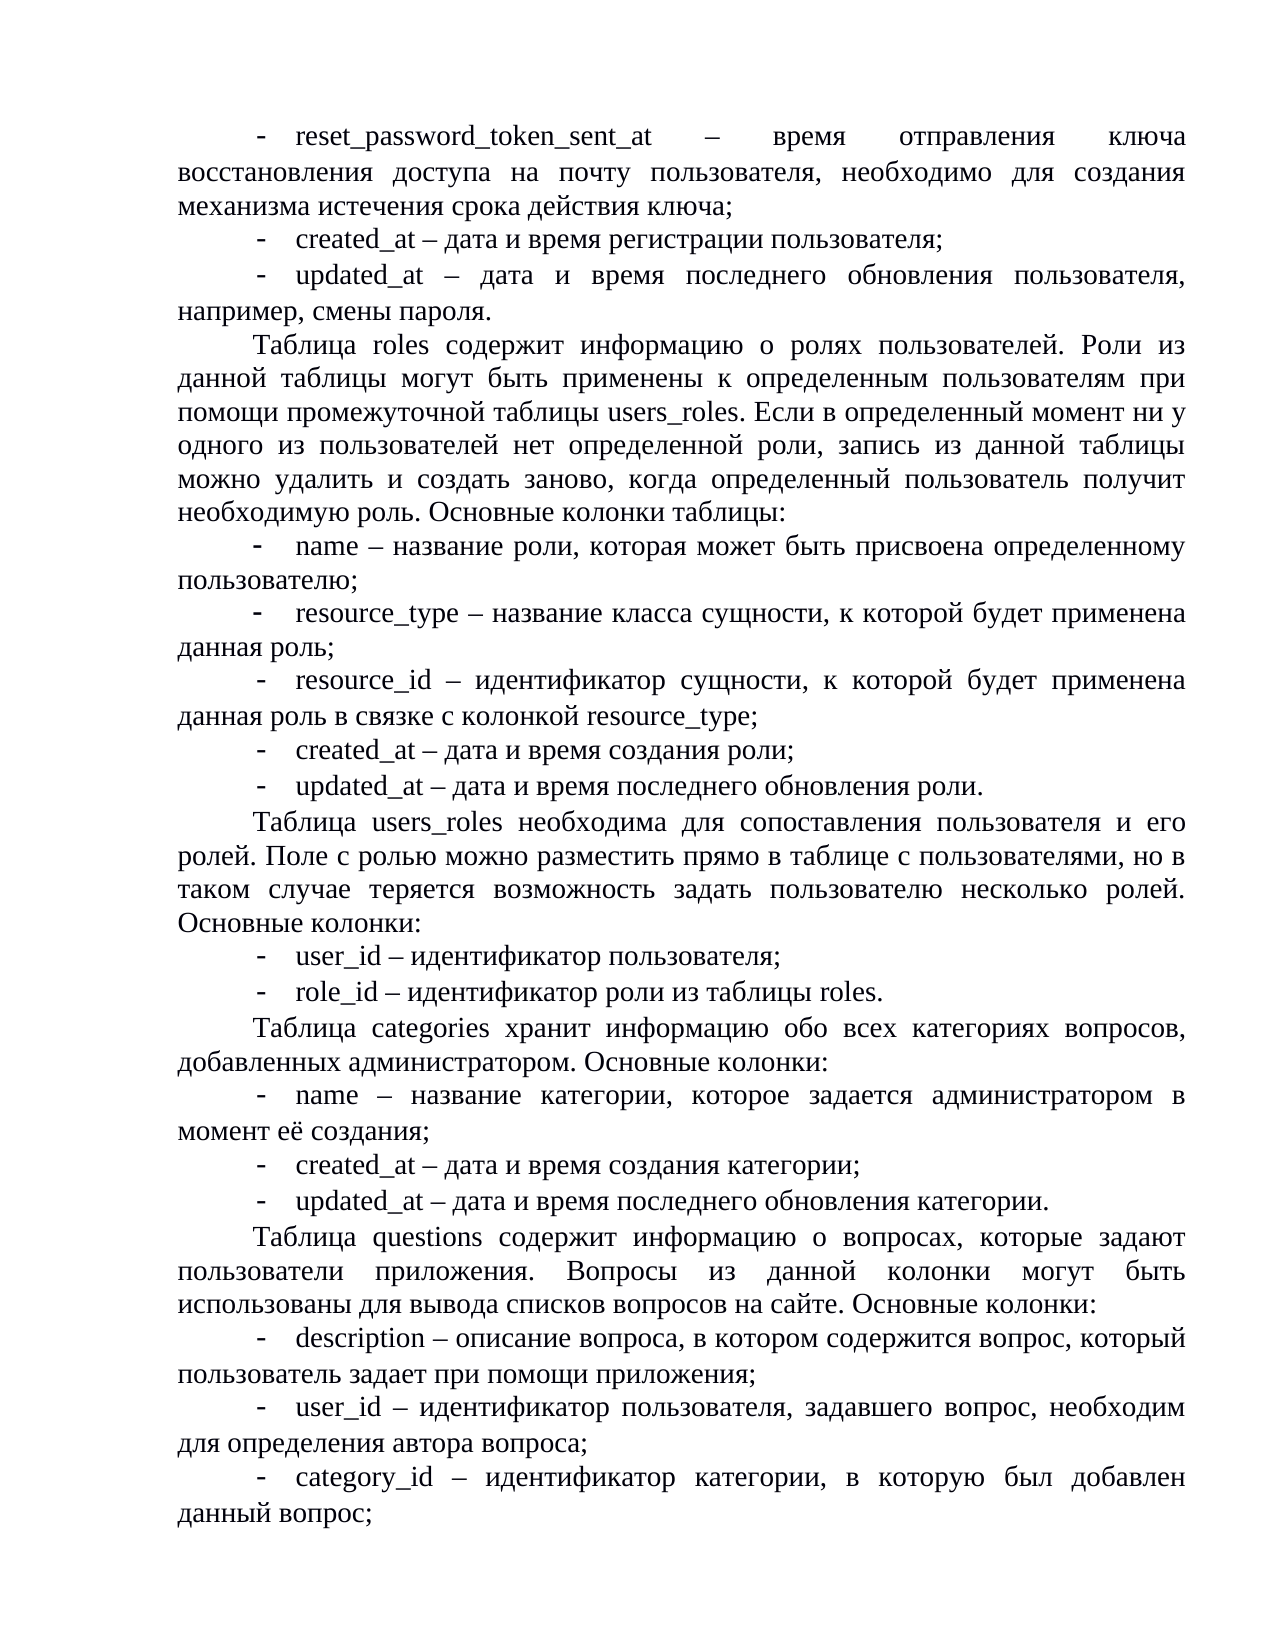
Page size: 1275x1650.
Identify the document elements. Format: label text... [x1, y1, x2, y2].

list resource_id – идентификатор сущности, к которой будет применена данная роль в связке с колонкой resource_type; [177, 662, 1186, 732]
text Таблица roles содержит информацию о ролях пользователей. Роли из данной таблицы могут быть применены к определенным пользователям при помощи промежуточной таблицы users_roles. Если в определенный момент ни у одного из пользователей нет определенной роли, запись из данной таблицы можно удалить и создать заново, когда определенный пользователь получит необходимую роль. Основные колонки таблицы: [177, 327, 1186, 528]
text Таблица categories хранит информацию обо всех категориях вопросов, добавленных администратором. Основные колонки: [177, 1010, 1186, 1077]
list user_id – идентификатор пользователя, задавшего вопрос, необходим для определения автора вопроса; [177, 1389, 1186, 1459]
list created_at – дата и время создания роли; [177, 732, 1186, 768]
list category_id – идентификатор категории, в которую был добавлен данный вопрос; [177, 1459, 1186, 1528]
list user_id – идентификатор пользователя; [177, 938, 1186, 974]
list name – название категории, которое задается администратором в момент её создания; [177, 1077, 1186, 1147]
list reset_password_token_sent_at – время отправления ключа восстановления доступа на почту пользователя, необходимо для создания механизма истечения срока действия ключа; [177, 118, 1186, 221]
list name – название роли, которая может быть присвоена определенному пользователю; [177, 528, 1186, 595]
list updated_at – дата и время последнего обновления категории. [177, 1183, 1186, 1219]
list created_at – дата и время создания категории; [177, 1147, 1186, 1183]
list description – описание вопроса, в котором содержится вопрос, который пользователь задает при помощи приложения; [177, 1320, 1186, 1389]
text Таблица users_roles необходима для сопоставления пользователя и его ролей. Поле с ролью можно разместить прямо в таблице с пользователями, но в таком случае теряется возможность задать пользователю несколько ролей. Основные колонки: [177, 804, 1186, 938]
list updated_at – дата и время последнего обновления пользователя, например, смены пароля. [177, 257, 1186, 327]
list created_at – дата и время регистрации пользователя; [177, 221, 1186, 257]
text Таблица questions содержит информацию о вопросах, которые задают пользователи приложения. Вопросы из данной колонки могут быть использованы для вывода списков вопросов на сайте. Основные колонки: [177, 1219, 1186, 1320]
list role_id – идентификатор роли из таблицы roles. [177, 974, 1186, 1010]
list resource_type – название класса сущности, к которой будет применена данная роль; [177, 595, 1186, 662]
list updated_at – дата и время последнего обновления роли. [177, 768, 1186, 804]
